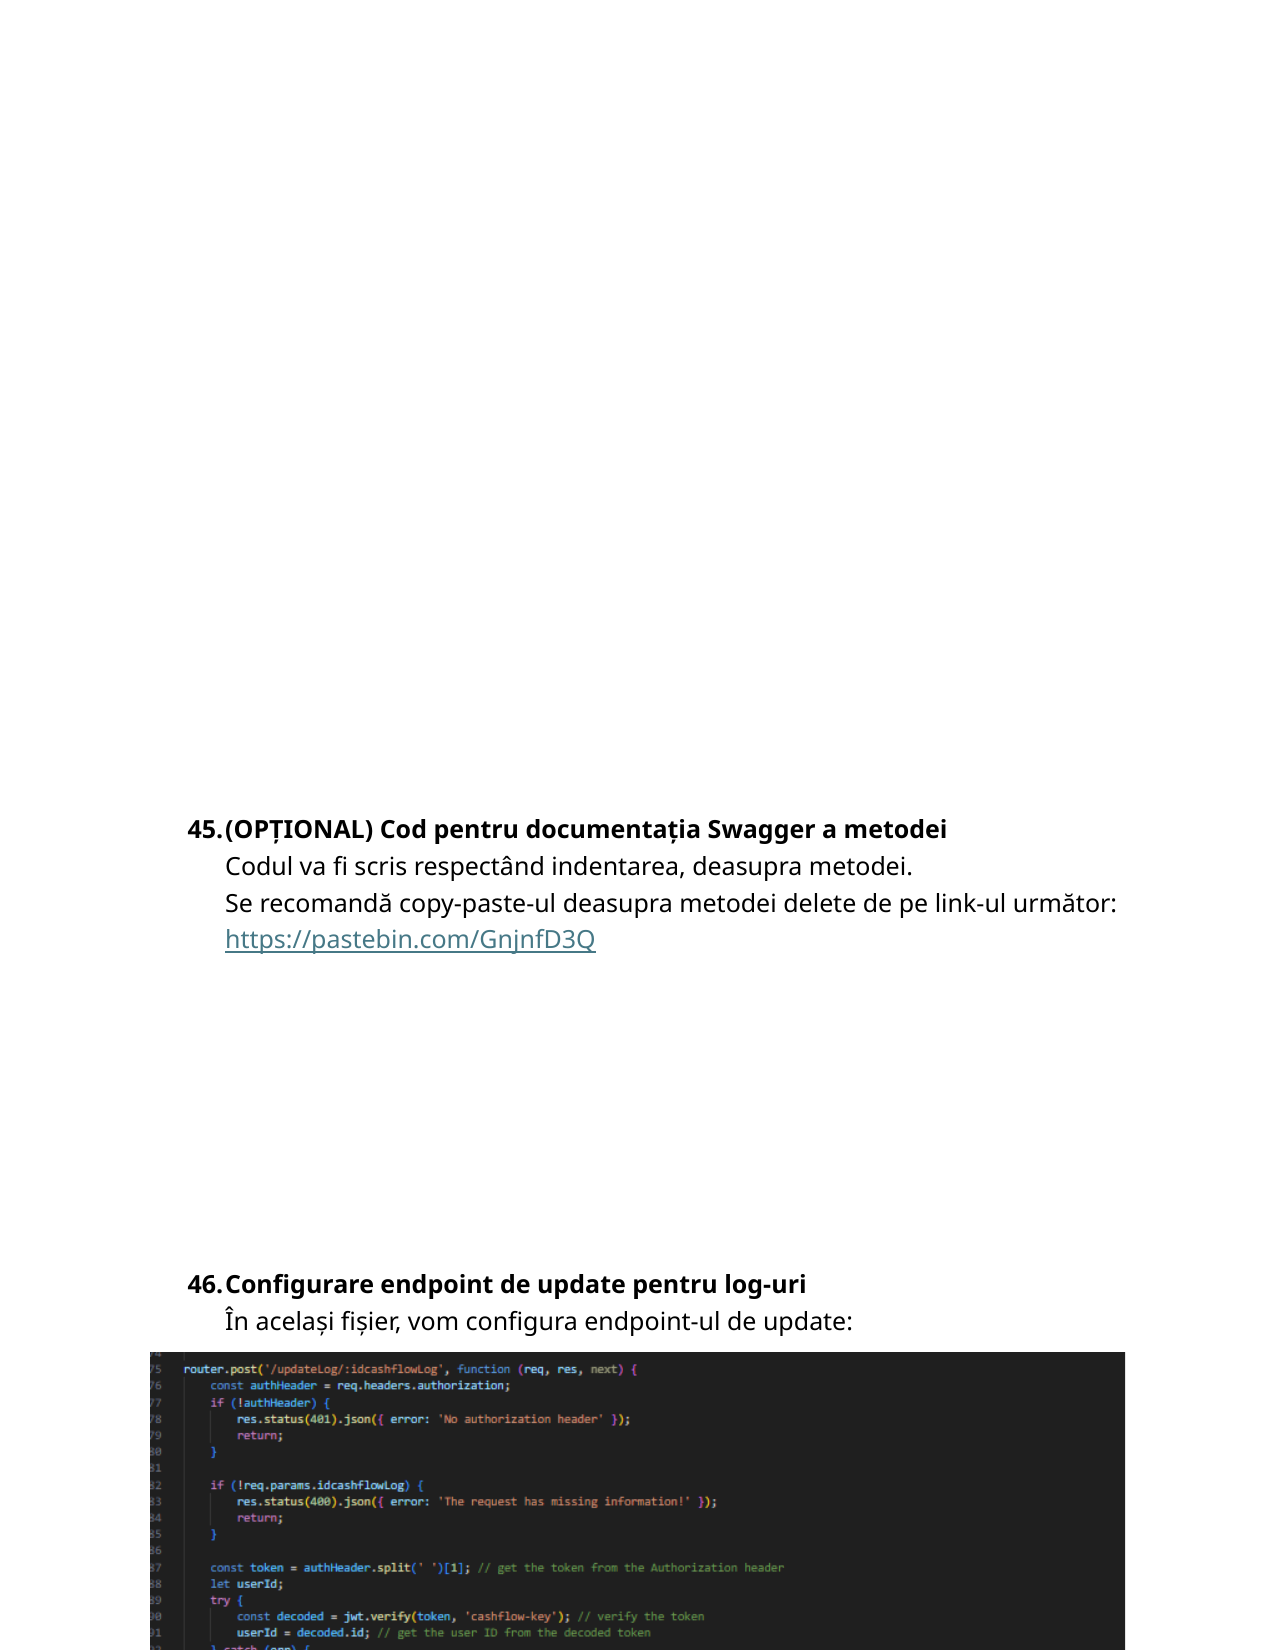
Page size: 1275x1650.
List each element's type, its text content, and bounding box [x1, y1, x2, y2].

list (OPȚIONAL) Cod pentru documentația Swagger a metodei [187, 812, 1125, 846]
list Se recomandă copy-paste-ul deasupra metodei delete de pe link-ul următor: https://pastebin.com/GnjnfD3Q [225, 885, 1125, 956]
list În același fișier, vom configura endpoint-ul de update: [225, 1303, 1125, 1337]
list Codul va fi scris respectând indentarea, deasupra metodei. [225, 849, 1125, 883]
list Configurare endpoint de update pentru log-uri [187, 1266, 1125, 1300]
picture [150, 1352, 1125, 1650]
